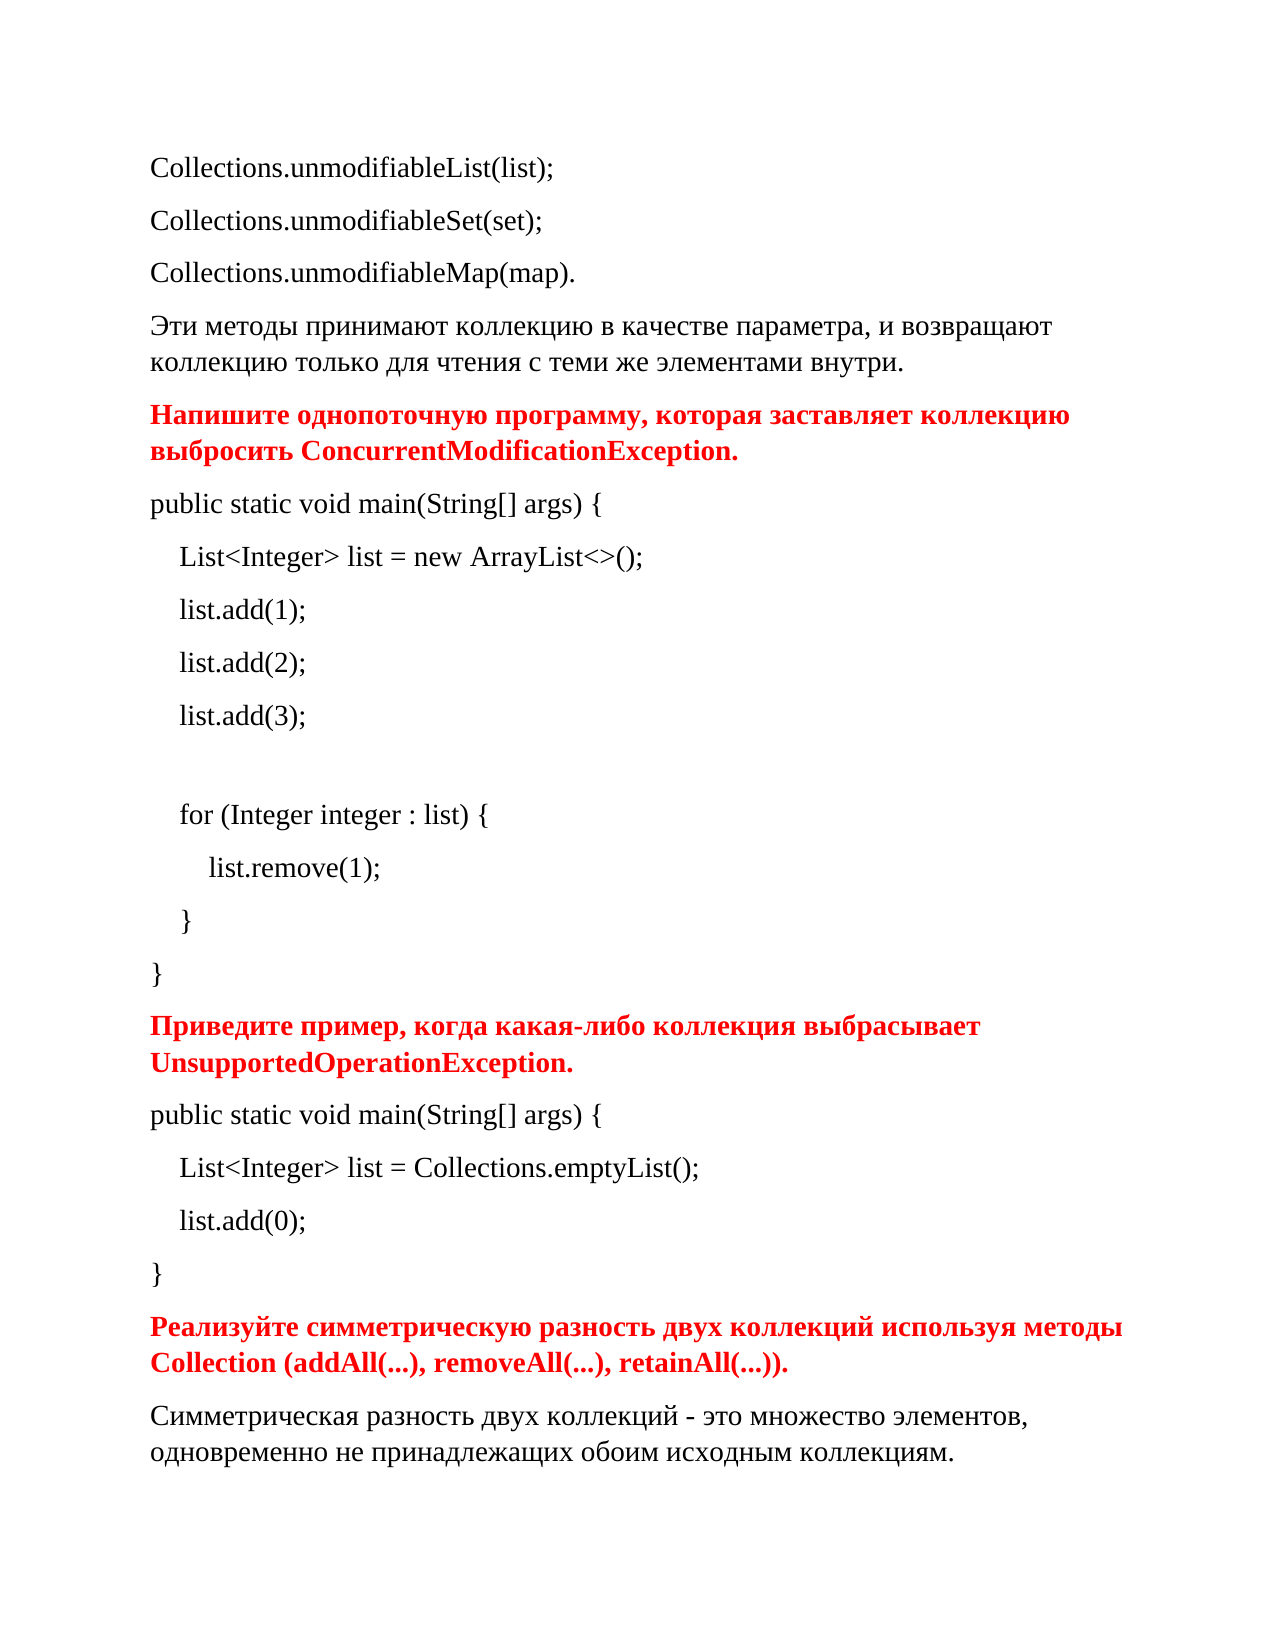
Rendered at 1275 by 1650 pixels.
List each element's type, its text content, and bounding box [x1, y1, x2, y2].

text Приведите пример, когда какая-либо коллекция выбрасывает UnsupportedOperationException. [150, 1008, 1125, 1078]
text list.add(3); [150, 698, 1125, 731]
text Collections.unmodifiableMap(map). [150, 256, 1125, 289]
text Напишите однопоточную программу, которая заставляет коллекцию выбросить ConcurrentModificationException. [150, 397, 1125, 467]
text Эти методы принимают коллекцию в качестве параметра, и возвращают коллекцию только для чтения с теми же элементами внутри. [150, 308, 1125, 378]
text List<Integer> list = Collections.emptyList(); [150, 1150, 1125, 1184]
text } [150, 1256, 1125, 1289]
text Симметрическая разность двух коллекций - это множество элементов, одновременно не принадлежащих обоим исходным коллекциям. [150, 1398, 1125, 1467]
text public static void main(String[] args) { [150, 1097, 1125, 1131]
text List<Integer> list = new ArrayList<>(); [150, 539, 1125, 573]
text list.add(0); [150, 1203, 1125, 1237]
text public static void main(String[] args) { [150, 486, 1125, 520]
text } [150, 956, 1125, 989]
text Collections.unmodifiableSet(set); [150, 203, 1125, 236]
text Collections.unmodifiableList(list); [150, 150, 1125, 183]
text list.add(2); [150, 645, 1125, 678]
text list.add(1); [150, 592, 1125, 626]
text list.remove(1); [150, 850, 1125, 884]
text } [150, 903, 1125, 936]
text Реализуйте симметрическую разность двух коллекций используя методы Collection (addAll(...), removeAll(...), retainAll(...)). [150, 1309, 1125, 1378]
text for (Integer integer : list) { [150, 797, 1125, 831]
